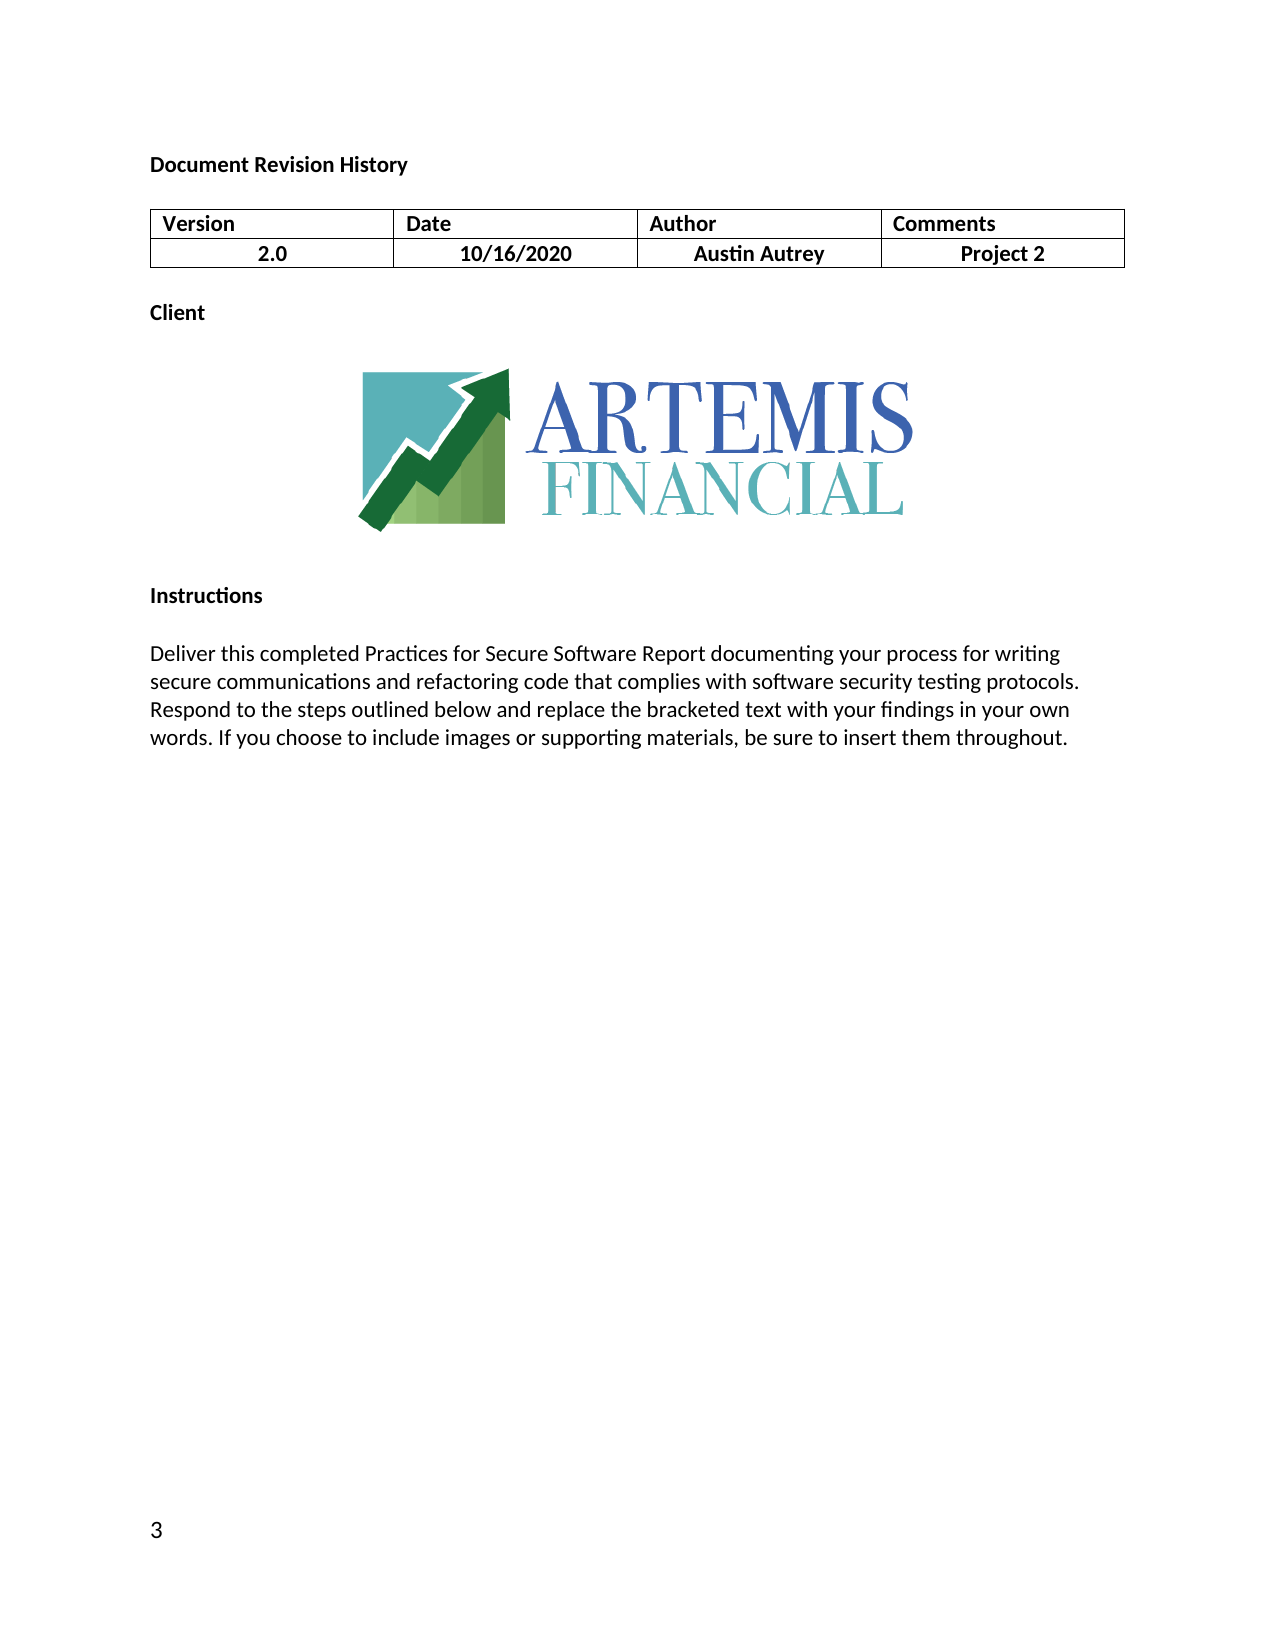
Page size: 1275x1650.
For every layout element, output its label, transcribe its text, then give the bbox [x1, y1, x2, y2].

table_header Author [638, 210, 881, 238]
table_cell 2.0 [151, 239, 393, 267]
table_cell Project 2 [882, 239, 1124, 267]
table_cell Austin Autrey [638, 239, 881, 267]
table_header Comments [882, 210, 1124, 238]
text Respond to the steps outlined below and replace the bracketed text with your findings in your own words. If you choose to include images or supporting materials, be sure to insert them throughout. [150, 696, 1125, 752]
text Deliver this completed Practices for Secure Software Report documenting your process for writing secure communications and refactoring code that complies with software security testing protocols. [150, 639, 1125, 696]
subtitle Document Revision History [150, 150, 1125, 178]
picture [346, 354, 929, 553]
table_cell 10/16/2020 [394, 239, 637, 267]
subtitle Client [150, 298, 1125, 326]
table_header Version [151, 210, 393, 238]
table_header Date [394, 210, 637, 238]
subtitle Instructions [150, 581, 1125, 609]
